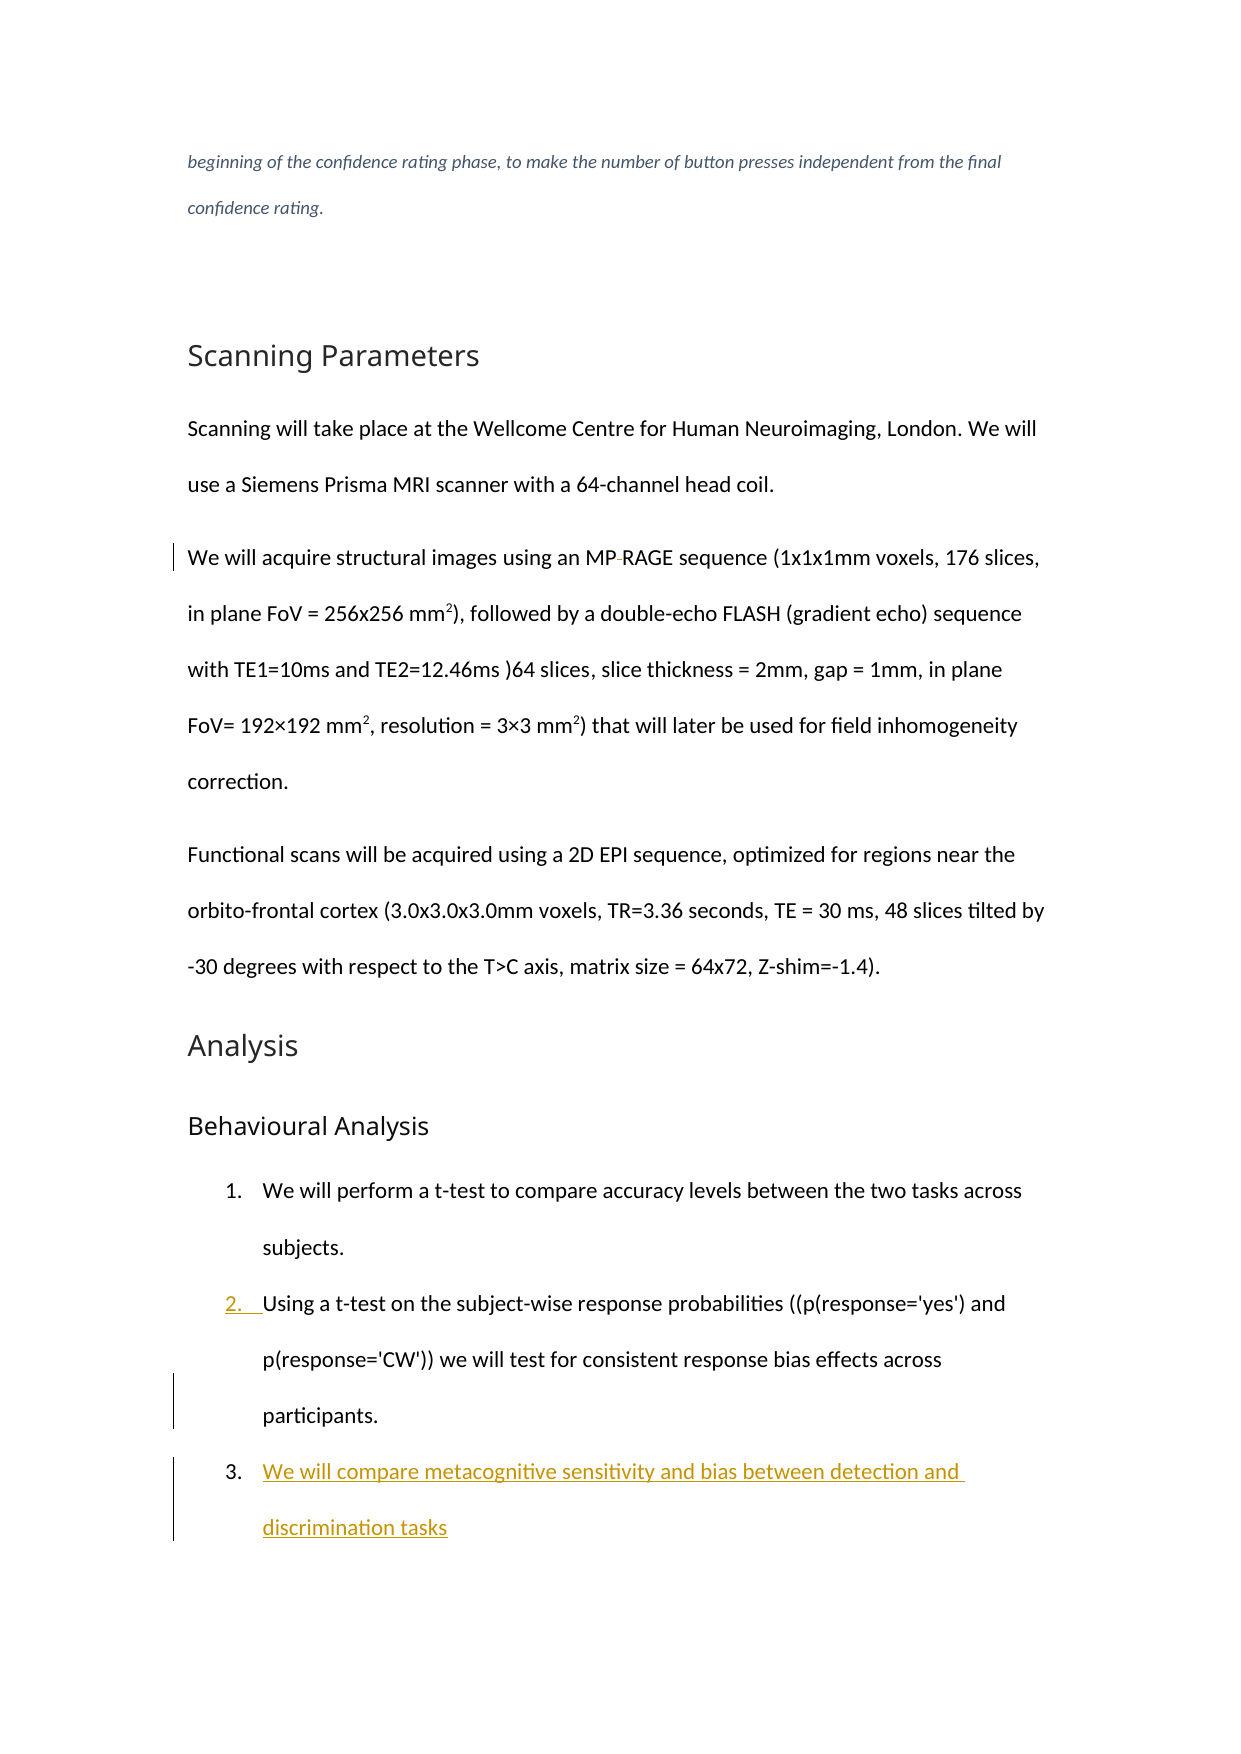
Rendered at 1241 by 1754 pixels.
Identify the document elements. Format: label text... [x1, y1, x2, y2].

subtitle Scanning Parameters [187, 335, 1053, 375]
list We will perform a t-test to compare accuracy levels between the two tasks across subjects. [225, 1177, 1053, 1261]
text We will acquire structural images using an MPRAGE sequence (1x1x1mm voxels, 176 slices, in plane FoV = 256x256 mm2), followed by a double-echo FLASH (gradient echo) sequence with TE1=10ms and TE2=12.46ms )64 slices, slice thickness = 2mm, gap = 1mm, in plane FoV= 192×192 mm2, resolution = 3×3 mm2) that will later be used for field inhomogeneity correction. [187, 543, 1053, 796]
text Functional scans will be acquired using a 2D EPI sequence, optimized for regions near the orbito-frontal cortex (3.0x3.0x3.0mm voxels, TR=3.36 seconds, TE = 30 ms, 48 slices tilted by -30 degrees with respect to the T>C axis, matrix size = 64x72, Z-shim=-1.4). [187, 840, 1053, 980]
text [187, 150, 1053, 219]
subtitle Analysis [187, 1025, 1053, 1065]
text Scanning will take place at the Wellcome Centre for Human Neuroimaging, London. We will use a Siemens Prisma MRI scanner with a 64-channel head coil. [187, 414, 1053, 499]
list Using a t-test on the subject-wise response probabilities ((p(response='yes') and p(response='CW')) we will test for consistent response bias effects across participants. [225, 1289, 1053, 1429]
subtitle Behavioural Analysis [187, 1108, 1053, 1143]
